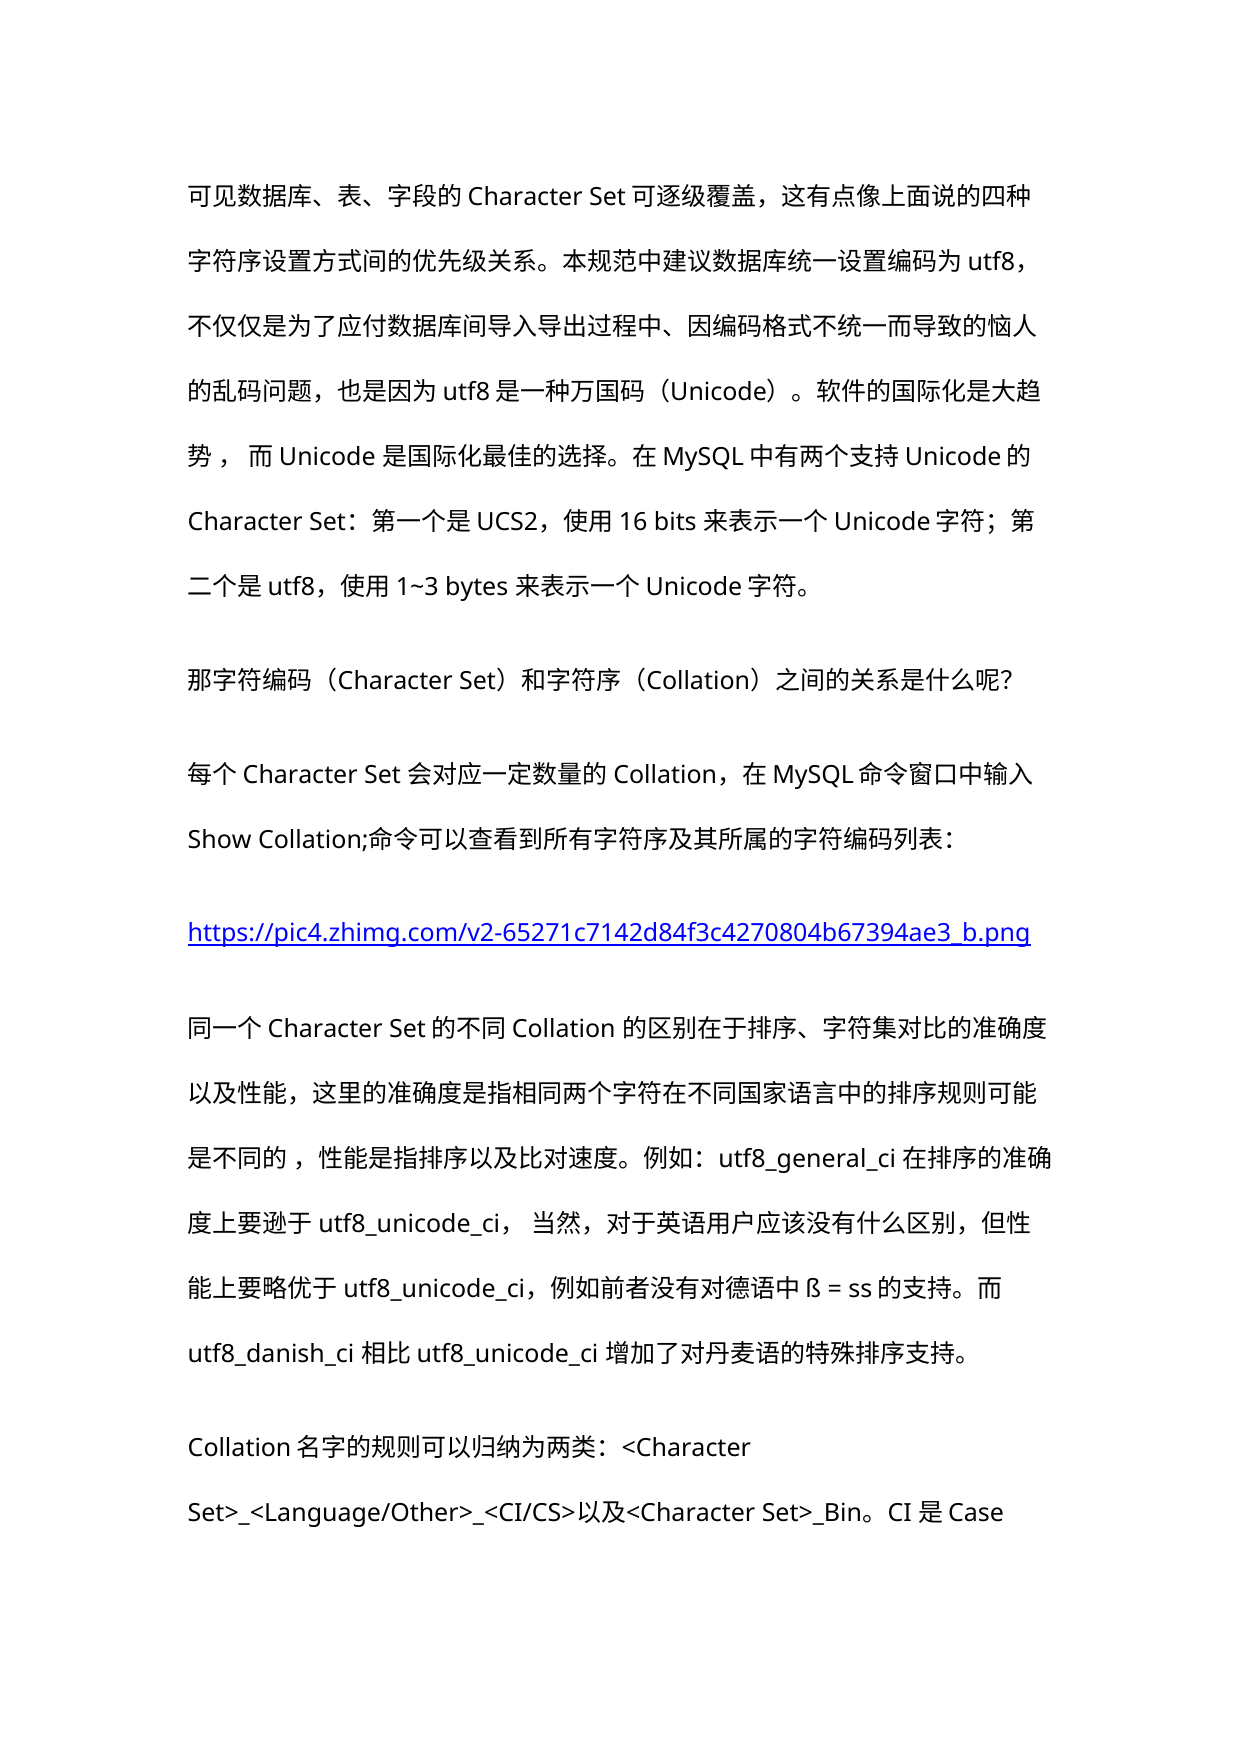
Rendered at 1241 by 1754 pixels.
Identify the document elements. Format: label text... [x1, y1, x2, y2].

text 那字符编码（Character Set）和字符序（Collation）之间的关系是什么呢？ [187, 646, 1053, 711]
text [187, 1413, 1053, 1543]
text 可见数据库、表、字段的Character Set可逐级覆盖，这有点像上面说的四种字符序设置方式间的优先级关系。本规范中建议数据库统一设置编码为utf8，不仅仅是为了应付数据库间导入导出过程中、因编码格式不统一而导致的恼人的乱码问题，也是因为utf8是一种万国码（Unicode）。软件的国际化是大趋势 ， 而Unicode 是国际化最佳的选择。在MySQL中有两个支持 Unicode的Character Set：第一个是UCS2，使用 16 bits 来表示一个 Unicode字符；第二个是utf8，使用 1~3 bytes 来表示一个 Unicode字符。 [187, 162, 1053, 617]
text 同一个Character Set的不同 Collation 的区别在于排序、字符集对比的准确度以及性能，这里的准确度是指相同两个字符在不同国家语言中的排序规则可能是不同的 ，性能是指排序以及比对速度。例如：utf8_general_ci 在排序的准确度上要逊于 utf8_unicode_ci， 当然，对于英语用户应该没有什么区别，但性能上要略优于 utf8_unicode_ci，例如前者没有对德语中ß = ss的支持。而 utf8_danish_ci 相比 utf8_unicode_ci 增加了对丹麦语的特殊排序支持。 [187, 994, 1053, 1384]
text https://pic4.zhimg.com/v2-65271c7142d84f3c4270804b67394ae3_b.png [187, 899, 1053, 964]
text 每个Character Set 会对应一定数量的 Collation，在MySQL命令窗口中输入Show Collation;命令可以查看到所有字符序及其所属的字符编码列表： [187, 740, 1053, 870]
